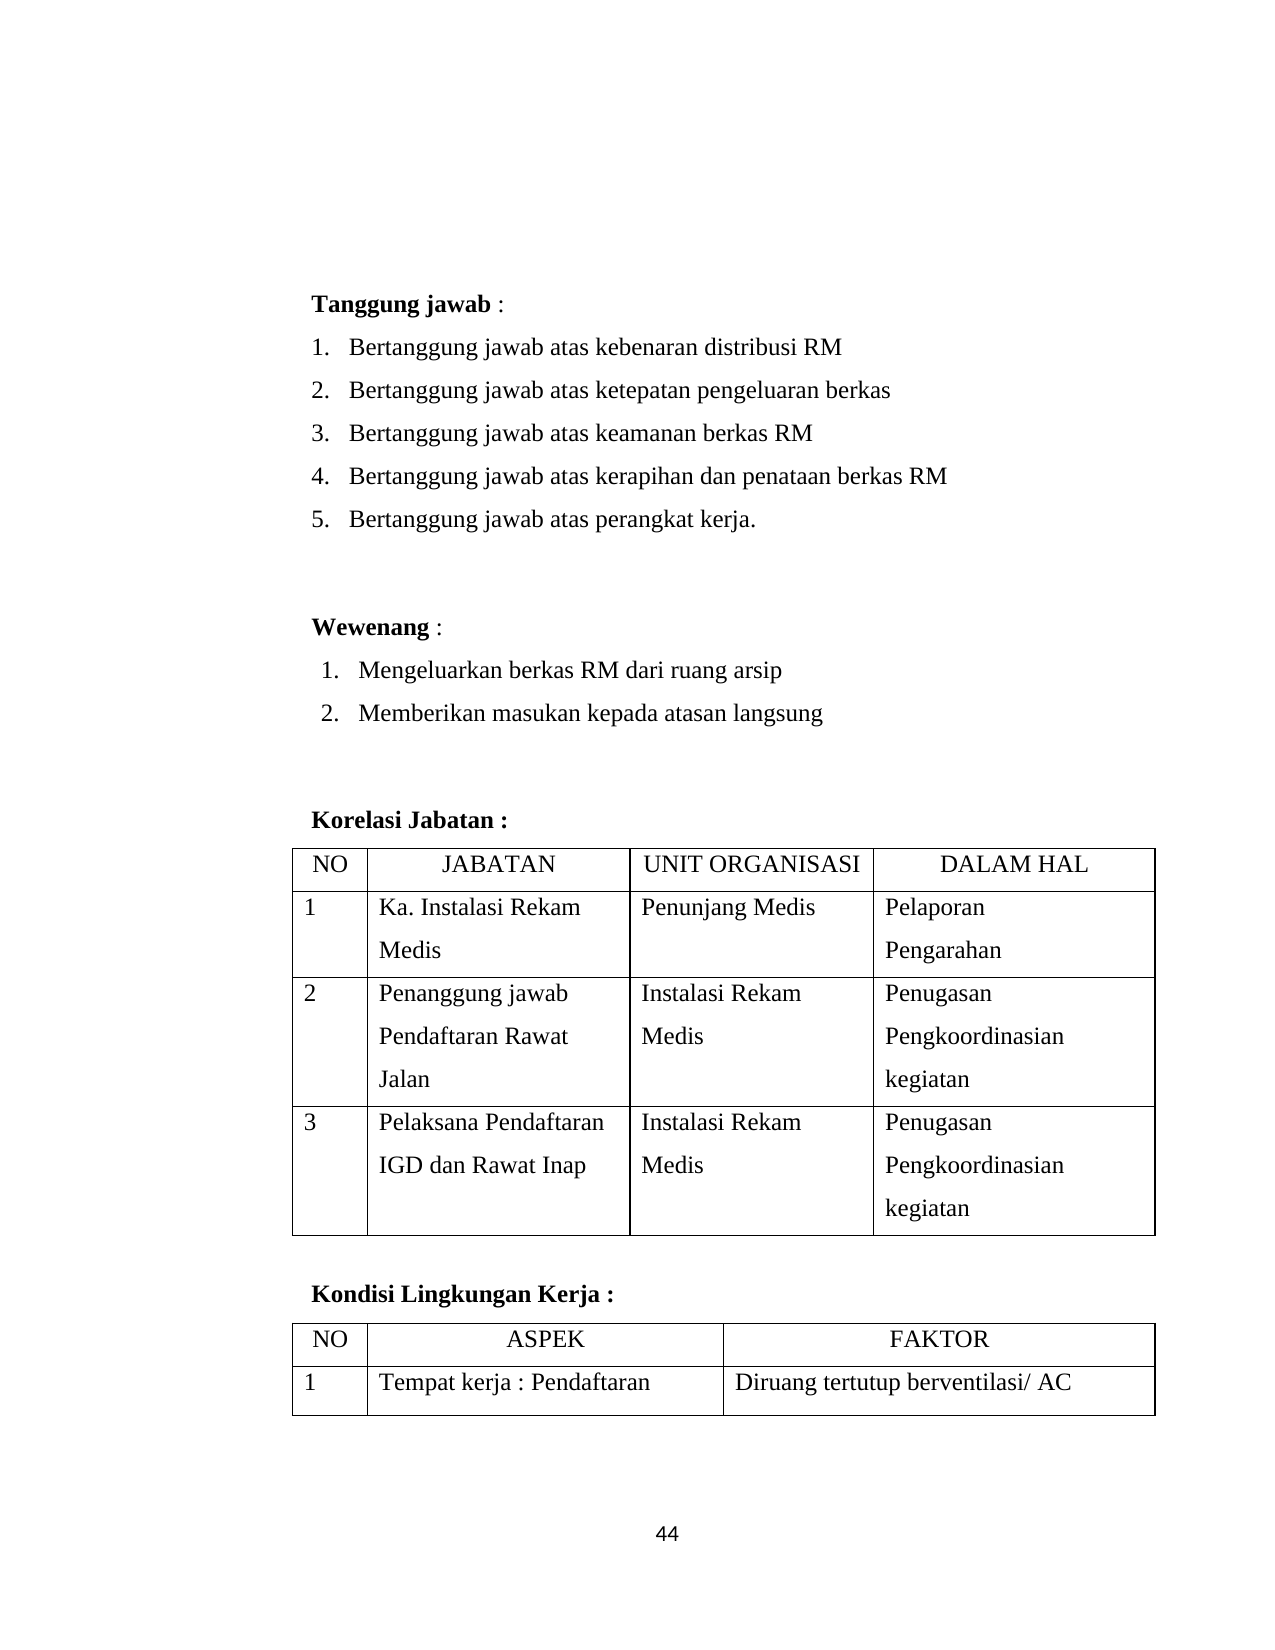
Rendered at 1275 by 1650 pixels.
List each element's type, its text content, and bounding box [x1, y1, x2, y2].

table_header ASPEK [368, 1324, 723, 1366]
table_header UNIT ORGANISASI [631, 849, 873, 891]
list Memberikan masukan kepada atasan langsung [321, 698, 1098, 727]
list Bertanggung jawab atas keamanan berkas RM [311, 418, 1098, 447]
list Bertanggung jawab atas kerapihan dan penataan berkas RM [311, 461, 1098, 490]
subtitle Kondisi Lingkungan Kerja : [311, 1279, 1098, 1308]
list Bertanggung jawab atas kebenaran distribusi RM [311, 332, 1098, 361]
table_cell Penunjang Medis [631, 892, 873, 977]
table_header NO [293, 849, 367, 891]
table_cell Pelaksana Pendaftaran IGD dan Rawat Inap [368, 1107, 629, 1235]
table_header JABATAN [368, 849, 629, 891]
table_cell Instalasi Rekam Medis [631, 978, 873, 1106]
subtitle Tanggung jawab : [311, 289, 1098, 318]
table_cell 2 [293, 978, 367, 1106]
table_cell Penanggung jawab Pendaftaran Rawat Jalan [368, 978, 629, 1106]
table_cell 1 [293, 1367, 367, 1415]
table_cell Tempat kerja : Pendaftaran [368, 1367, 723, 1415]
table_cell 3 [293, 1107, 367, 1235]
table_header FAKTOR [724, 1324, 1154, 1366]
list Bertanggung jawab atas ketepatan pengeluaran berkas [311, 375, 1098, 404]
table_header DALAM HAL [874, 849, 1154, 891]
table_cell Pelaporan Pengarahan [874, 892, 1154, 977]
subtitle Korelasi Jabatan : [311, 805, 1098, 834]
table_cell Penugasan Pengkoordinasian kegiatan [874, 1107, 1154, 1235]
subtitle Wewenang : [311, 612, 1098, 640]
table_header NO [293, 1324, 367, 1366]
table_cell Penugasan Pengkoordinasian kegiatan [874, 978, 1154, 1106]
table_cell 1 [293, 892, 367, 977]
list Mengeluarkan berkas RM dari ruang arsip [321, 655, 1098, 683]
table_cell Ka. Instalasi Rekam Medis [368, 892, 629, 977]
table_cell Diruang tertutup berventilasi/ AC [724, 1367, 1154, 1415]
list Bertanggung jawab atas perangkat kerja. [311, 504, 1098, 533]
table_cell Instalasi Rekam Medis [631, 1107, 873, 1235]
